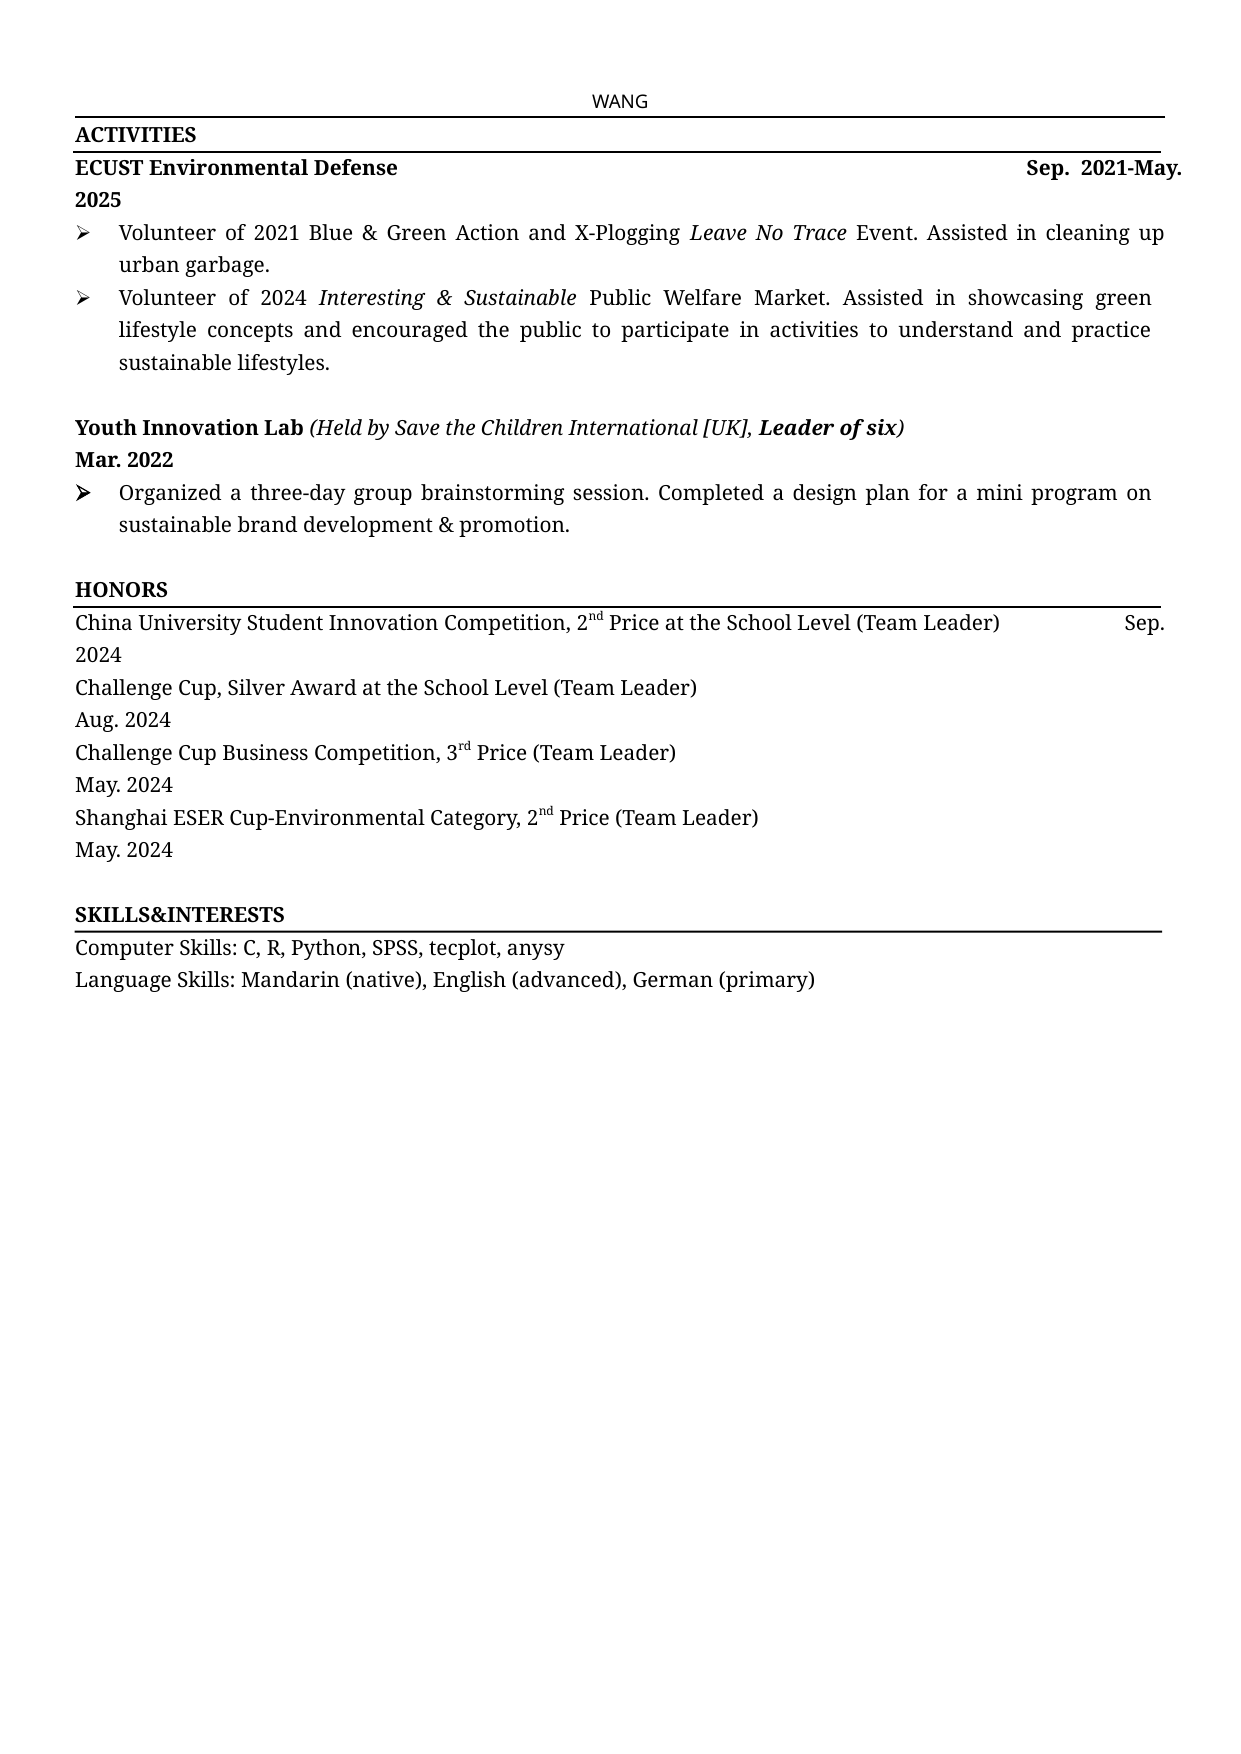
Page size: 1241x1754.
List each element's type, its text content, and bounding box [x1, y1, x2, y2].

text Challenge Cup Business Competition, 3rd Price (Team Leader) May. 2024 [75, 736, 1165, 801]
text Computer Skills: C, R, Python, SPSS, tecplot, anysy [75, 931, 1165, 963]
text ECUST Environmental Defense Sep. 2021-May. 2025 [75, 151, 1182, 216]
list Organized a three-day group brainstorming session. Completed a design plan for a mini program on sustainable brand development & promotion. [75, 476, 1153, 541]
text SKILLS&INTERESTS [75, 898, 1165, 931]
list Volunteer of 2021 Blue & Green Action and X-Plogging Leave No Trace Event. Assisted in cleaning up urban garbage. [75, 216, 1165, 281]
text HONORS [75, 573, 1165, 606]
text Challenge Cup, Silver Award at the School Level (Team Leader) Aug. 2024 [75, 671, 1169, 736]
text Shanghai ESER Cup-Environmental Category, 2nd Price (Team Leader) May. 2024 [75, 801, 1165, 866]
text China University Student Innovation Competition, 2nd Price at the School Level (Team Leader) Sep. 2024 [75, 606, 1165, 671]
text ACTIVITIES [75, 118, 1165, 151]
text Youth Innovation Lab (Held by Save the Children International [UK], Leader of six) Mar. 2022 [75, 411, 1168, 476]
text Language Skills: Mandarin (native), English (advanced), German (primary) [75, 963, 1165, 996]
list Volunteer of 2024 Interesting & Sustainable Public Welfare Market. Assisted in showcasing green lifestyle concepts and encouraged the public to participate in activities to understand and practice sustainable lifestyles. [75, 281, 1153, 378]
